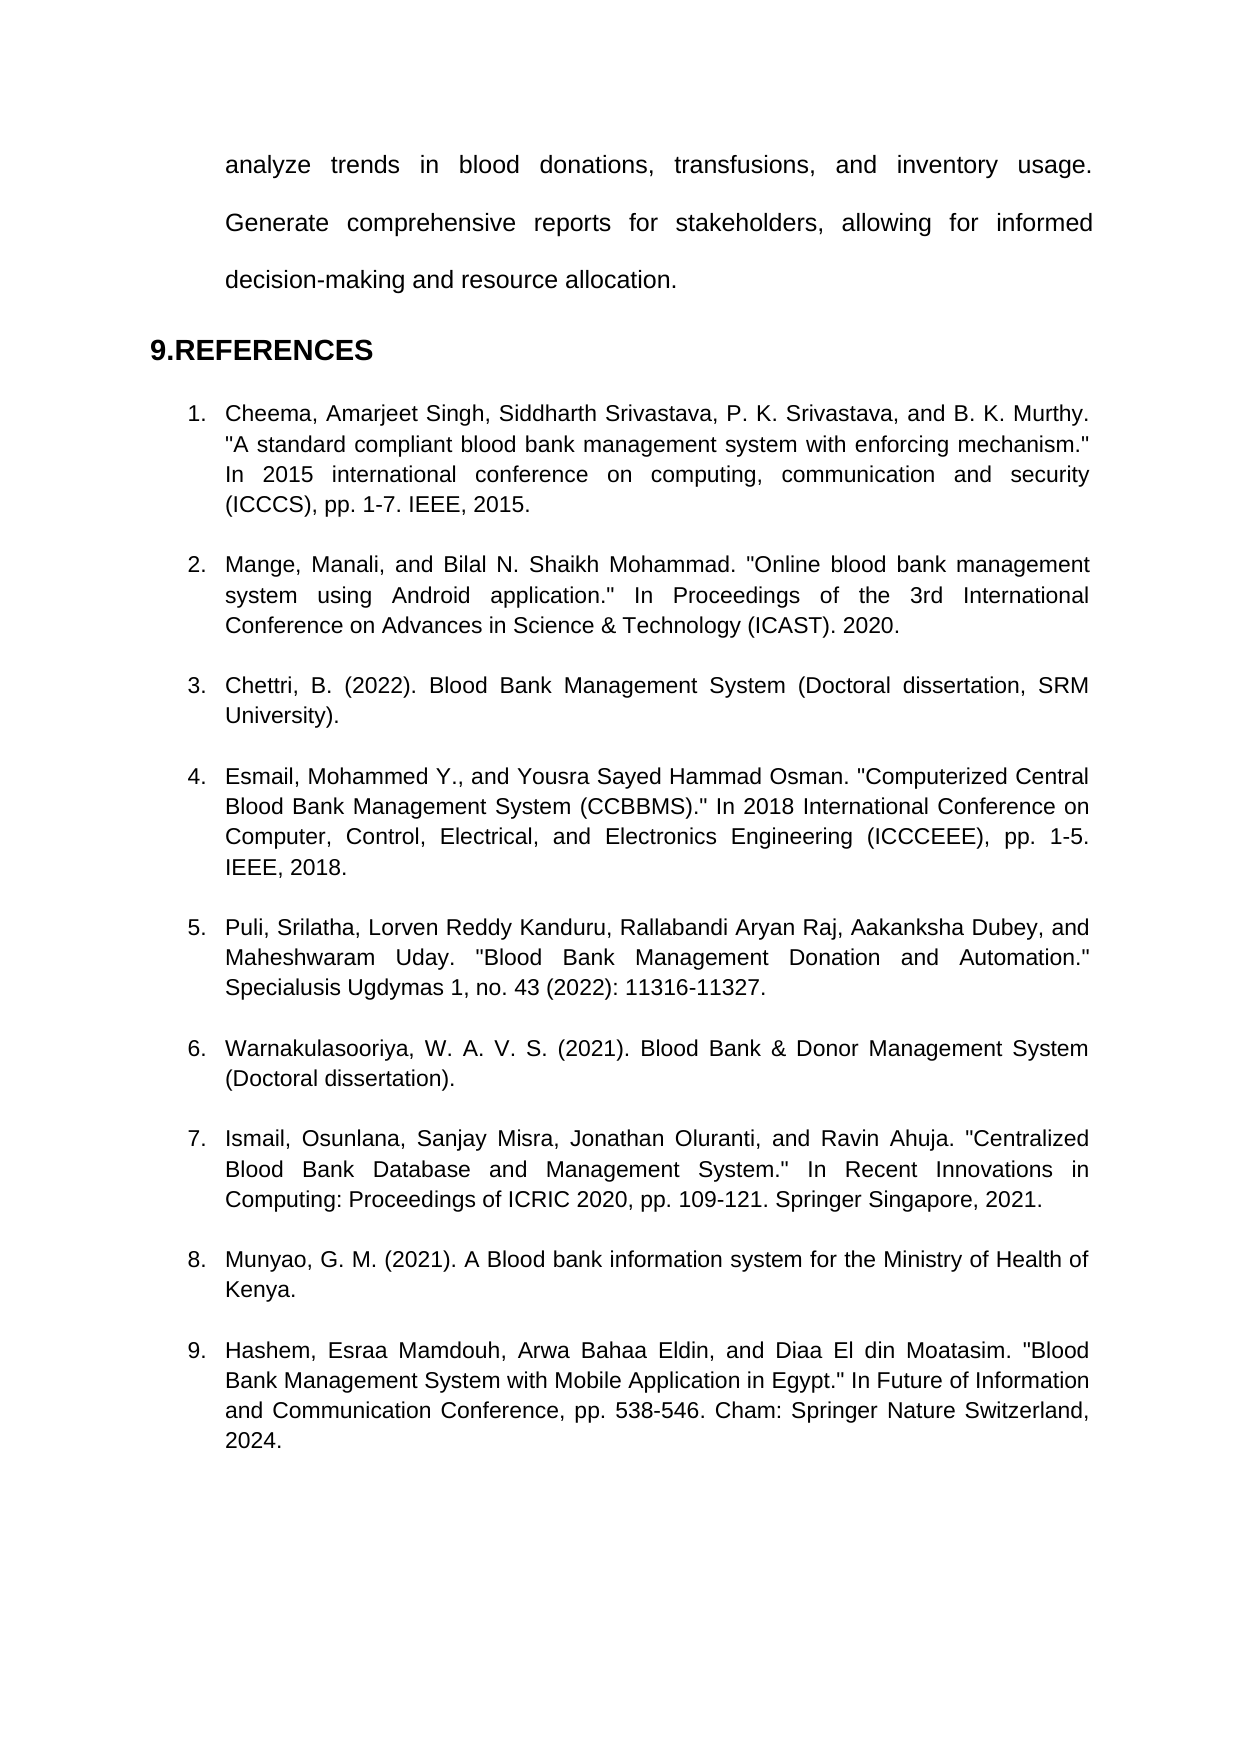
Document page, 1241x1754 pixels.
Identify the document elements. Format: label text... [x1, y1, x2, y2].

list Warnakulasooriya, W. A. V. S. (2021). Blood Bank & Donor Management System (Doctoral dissertation). [187, 1035, 1090, 1091]
list Mange, Manali, and Bilal N. Shaikh Mohammad. "Online blood bank management system using Android application." In Proceedings of the 3rd International Conference on Advances in Science & Technology (ICAST). 2020. [187, 551, 1090, 638]
list Puli, Srilatha, Lorven Reddy Kanduru, Rallabandi Aryan Raj, Aakanksha Dubey, and Maheshwaram Uday. "Blood Bank Management Donation and Automation." Specialusis Ugdymas 1, no. 43 (2022): 11316-11327. [187, 914, 1090, 1001]
list Ismail, Osunlana, Sanjay Misra, Jonathan Oluranti, and Ravin Ahuja. "Centralized Blood Bank Database and Management System." In Recent Innovations in Computing: Proceedings of ICRIC 2020, pp. 109-121. Springer Singapore, 2021. [187, 1125, 1090, 1212]
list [187, 150, 1094, 294]
list Munyao, G. M. (2021). A Blood bank information system for the Ministry of Health of Kenya. [187, 1246, 1090, 1303]
text 9.REFERENCES [150, 333, 1094, 367]
list Cheema, Amarjeet Singh, Siddharth Srivastava, P. K. Srivastava, and B. K. Murthy. "A standard compliant blood bank management system with enforcing mechanism." In 2015 international conference on computing, communication and security (ICCCS), pp. 1-7. IEEE, 2015. [187, 400, 1090, 517]
list Chettri, B. (2022). Blood Bank Management System (Doctoral dissertation, SRM University). [187, 672, 1090, 729]
list Esmail, Mohammed Y., and Yousra Sayed Hammad Osman. "Computerized Central Blood Bank Management System (CCBBMS)." In 2018 International Conference on Computer, Control, Electrical, and Electronics Engineering (ICCCEEE), pp. 1-5. IEEE, 2018. [187, 763, 1090, 880]
list Hashem, Esraa Mamdouh, Arwa Bahaa Eldin, and Diaa El din Moatasim. "Blood Bank Management System with Mobile Application in Egypt." In Future of Information and Communication Conference, pp. 538-546. Cham: Springer Nature Switzerland, 2024. [187, 1337, 1090, 1454]
